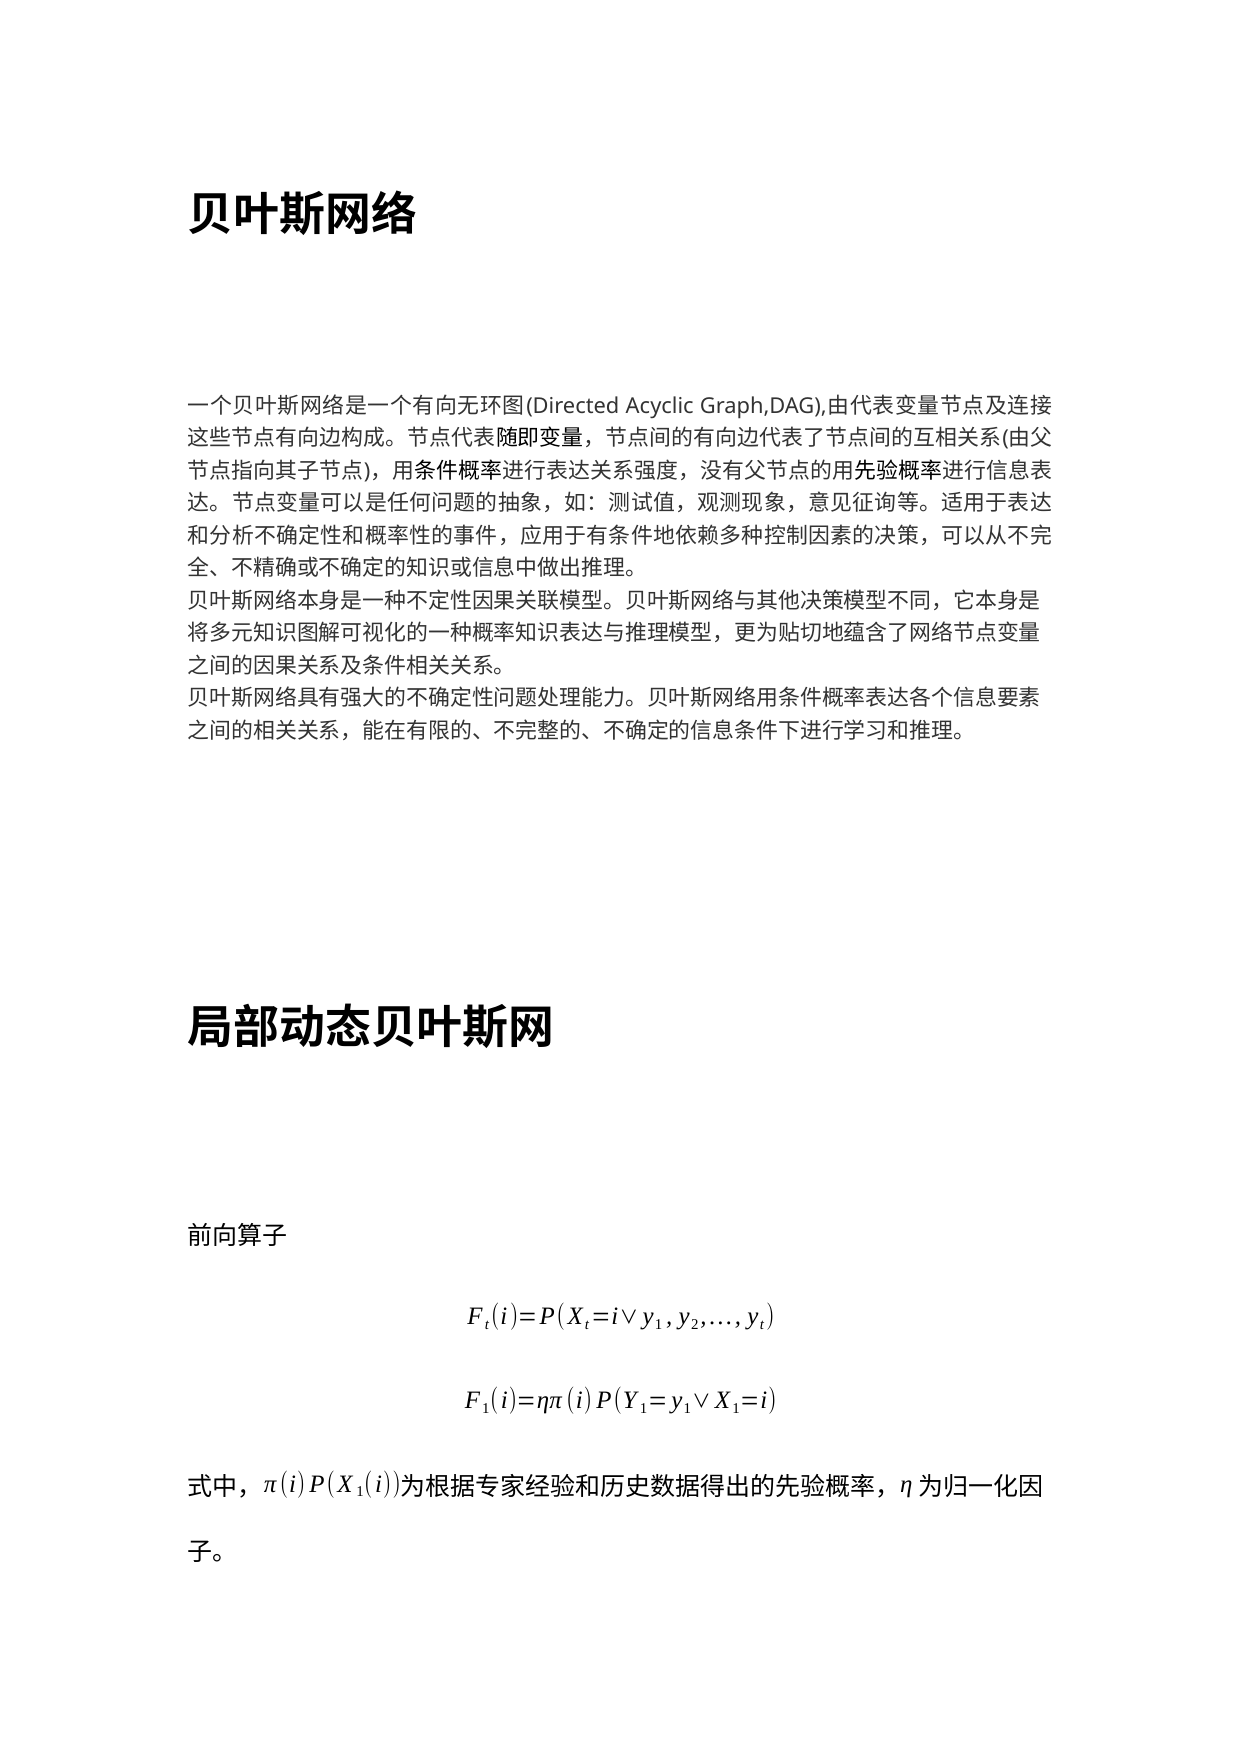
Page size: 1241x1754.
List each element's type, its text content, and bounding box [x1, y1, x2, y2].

subtitle 贝叶斯网络 [187, 162, 1053, 259]
subtitle 局部动态贝叶斯网 [187, 975, 1053, 1073]
text 前向算子 [187, 1201, 1053, 1266]
text 贝叶斯网络具有强大的不确定性问题处理能力。贝叶斯网络用条件概率表达各个信息要素之间的相关关系，能在有限的、不完整的、不确定的信息条件下进行学习和推理。 [187, 680, 1053, 745]
text 式中，为根据专家经验和历史数据得出的先验概率， 为归一化因子。 [187, 1452, 1053, 1582]
text 一个贝叶斯网络是一个有向无环图(Directed Acyclic Graph,DAG),由代表变量节点及连接这些节点有向边构成。节点代表随即变量，节点间的有向边代表了节点间的互相关系(由父节点指向其子节点)，用条件概率进行表达关系强度，没有父节点的用先验概率进行信息表达。节点变量可以是任何问题的抽象，如：测试值，观测现象，意见征询等。适用于表达和分析不确定性和概率性的事件，应用于有条件地依赖多种控制因素的决策，可以从不完全、不精确或不确定的知识或信息中做出推理。 [187, 387, 1053, 582]
text 贝叶斯网络本身是一种不定性因果关联模型。贝叶斯网络与其他决策模型不同，它本身是将多元知识图解可视化的一种概率知识表达与推理模型，更为贴切地蕴含了网络节点变量之间的因果关系及条件相关关系。 [187, 582, 1053, 680]
